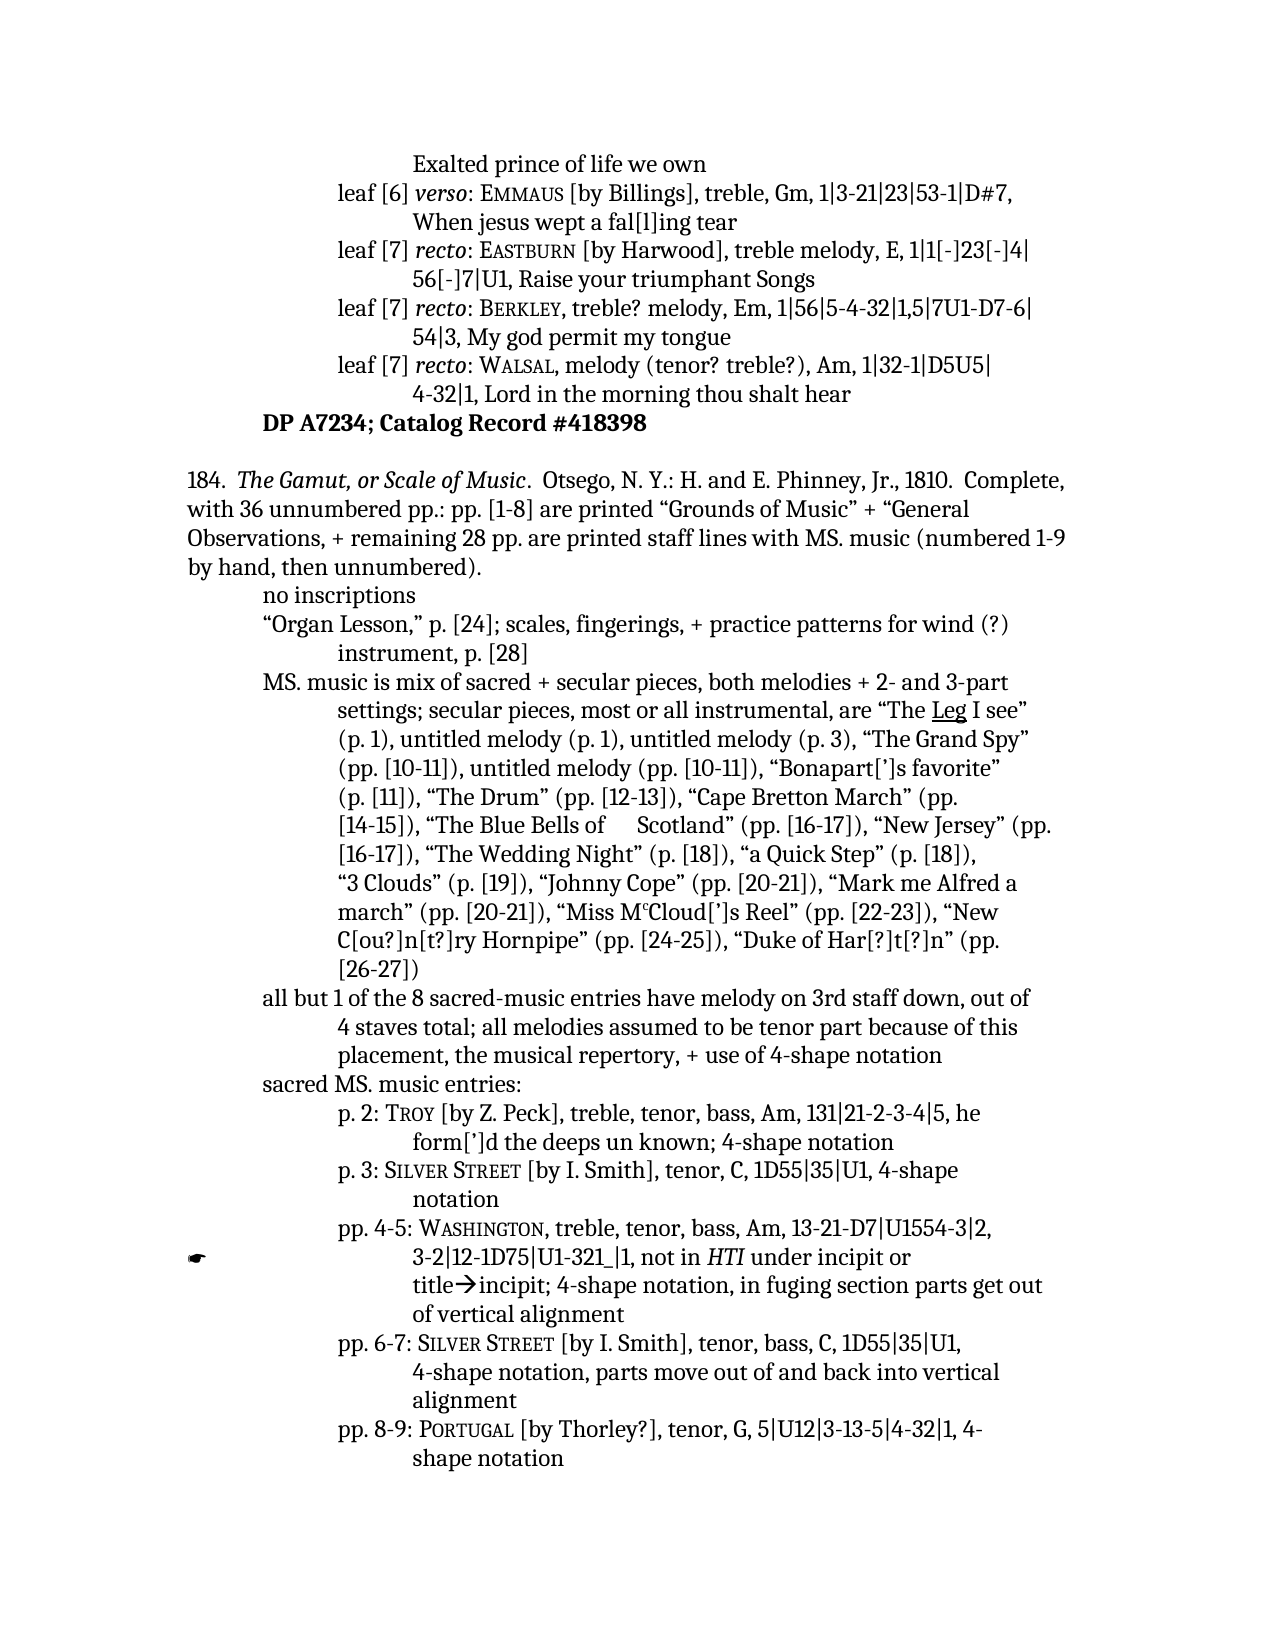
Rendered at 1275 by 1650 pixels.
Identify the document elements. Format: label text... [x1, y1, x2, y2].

text no inscriptions [187, 581, 1087, 610]
text 4-32|1, Lord in the morning thou shalt hear [187, 380, 1087, 409]
text leaf [7] recto: Berkley, treble? melody, Em, 1|56|5-4-32|1,5|7U1-D7-6| [187, 294, 1087, 322]
text C[ou?]n[t?]ry Hornpipe” (pp. [24-25]), “Duke of Har[?]t[?]n” (pp. [187, 926, 1087, 955]
text titleincipit; 4-shape notation, in fuging section parts get out [187, 1271, 1087, 1300]
text [16-17]), “The Wedding Night” (p. [18]), “a Quick Step” (p. [18]), [187, 840, 1087, 869]
text p. 2: Troy [by Z. Peck], treble, tenor, bass, Am, 131|21-2-3-4|5, he [187, 1099, 1087, 1127]
text DP A7234; Catalog Record #418398 [187, 409, 1087, 437]
text alignment [187, 1386, 1087, 1415]
text 4 staves total; all melodies assumed to be tenor part because of this [187, 1012, 1087, 1041]
text 3-2|12-1D75|U1-321_|1, not in HTI under incipit or [187, 1242, 1087, 1271]
text march” (pp. [20-21]), “Miss McCloud[’]s Reel” (pp. [22-23]), “New [187, 897, 1087, 926]
text settings; secular pieces, most or all instrumental, are “The Leg I see” [187, 696, 1087, 725]
text (p. 1), untitled melody (p. 1), untitled melody (p. 3), “The Grand Spy” [187, 725, 1087, 754]
text leaf [7] recto: Walsal, melody (tenor? treble?), Am, 1|32-1|D5U5| [187, 351, 1087, 380]
text [26-27]) [187, 955, 1087, 984]
text “Organ Lesson,” p. [24]; scales, fingerings, + practice patterns for wind (?) [187, 610, 1087, 639]
text pp. 6-7: Silver Street [by I. Smith], tenor, bass, C, 1D55|35|U1, [187, 1329, 1087, 1357]
text leaf [6] verso: Emmaus [by Billings], treble, Gm, 1|3-21|23|53-1|D#7, [187, 179, 1087, 207]
text form[’]d the deeps un known; 4-shape notation [187, 1127, 1087, 1156]
text 184. The Gamut, or Scale of Music. Otsego, N. Y.: H. and E. Phinney, Jr., 1810. Complete, with 36 unnumbered pp.: pp. [1-8] are printed “Grounds of Music” + “General Observations, + remaining 28 pp. are printed staff lines with MS. music (numbered 1-9 by hand, then unnumbered). [187, 466, 1087, 581]
text Exalted prince of life we own [187, 150, 1087, 179]
text leaf [7] recto: Eastburn [by Harwood], treble melody, E, 1|1[-]23[-]4| [187, 236, 1087, 265]
text (p. [11]), “The Drum” (pp. [12-13]), “Cape Bretton March” (pp. [187, 782, 1087, 811]
text sacred MS. music entries: [187, 1070, 1087, 1099]
text of vertical alignment [187, 1300, 1087, 1329]
text shape notation [187, 1444, 1087, 1472]
text 54|3, My god permit my tongue [187, 322, 1087, 351]
text instrument, p. [28] [187, 639, 1087, 667]
text When jesus wept a fal[l]ing tear [187, 207, 1087, 236]
text “3 Clouds” (p. [19]), “Johnny Cope” (pp. [20-21]), “Mark me Alfred a [187, 869, 1087, 897]
text (pp. [10-11]), untitled melody (pp. [10-11]), “Bonapart[’]s favorite” [187, 754, 1087, 782]
text MS. music is mix of sacred + secular pieces, both melodies + 2- and 3-part [187, 667, 1087, 696]
text pp. 4-5: Washington, treble, tenor, bass, Am, 13-21-D7|U1554-3|2, [187, 1214, 1087, 1242]
text [14-15]), “The Blue Bells of Scotland” (pp. [16-17]), “New Jersey” (pp. [187, 811, 1087, 840]
text p. 3: Silver Street [by I. Smith], tenor, C, 1D55|35|U1, 4-shape [187, 1156, 1087, 1185]
text all but 1 of the 8 sacred-music entries have melody on 3rd staff down, out of [187, 984, 1087, 1012]
text notation [187, 1185, 1087, 1214]
text 56[-]7|U1, Raise your triumphant Songs [187, 265, 1087, 294]
text 4-shape notation, parts move out of and back into vertical [187, 1357, 1087, 1386]
text placement, the musical repertory, + use of 4-shape notation [187, 1041, 1087, 1070]
text pp. 8-9: Portugal [by Thorley?], tenor, G, 5|U12|3-13-5|4-32|1, 4- [187, 1415, 1087, 1444]
